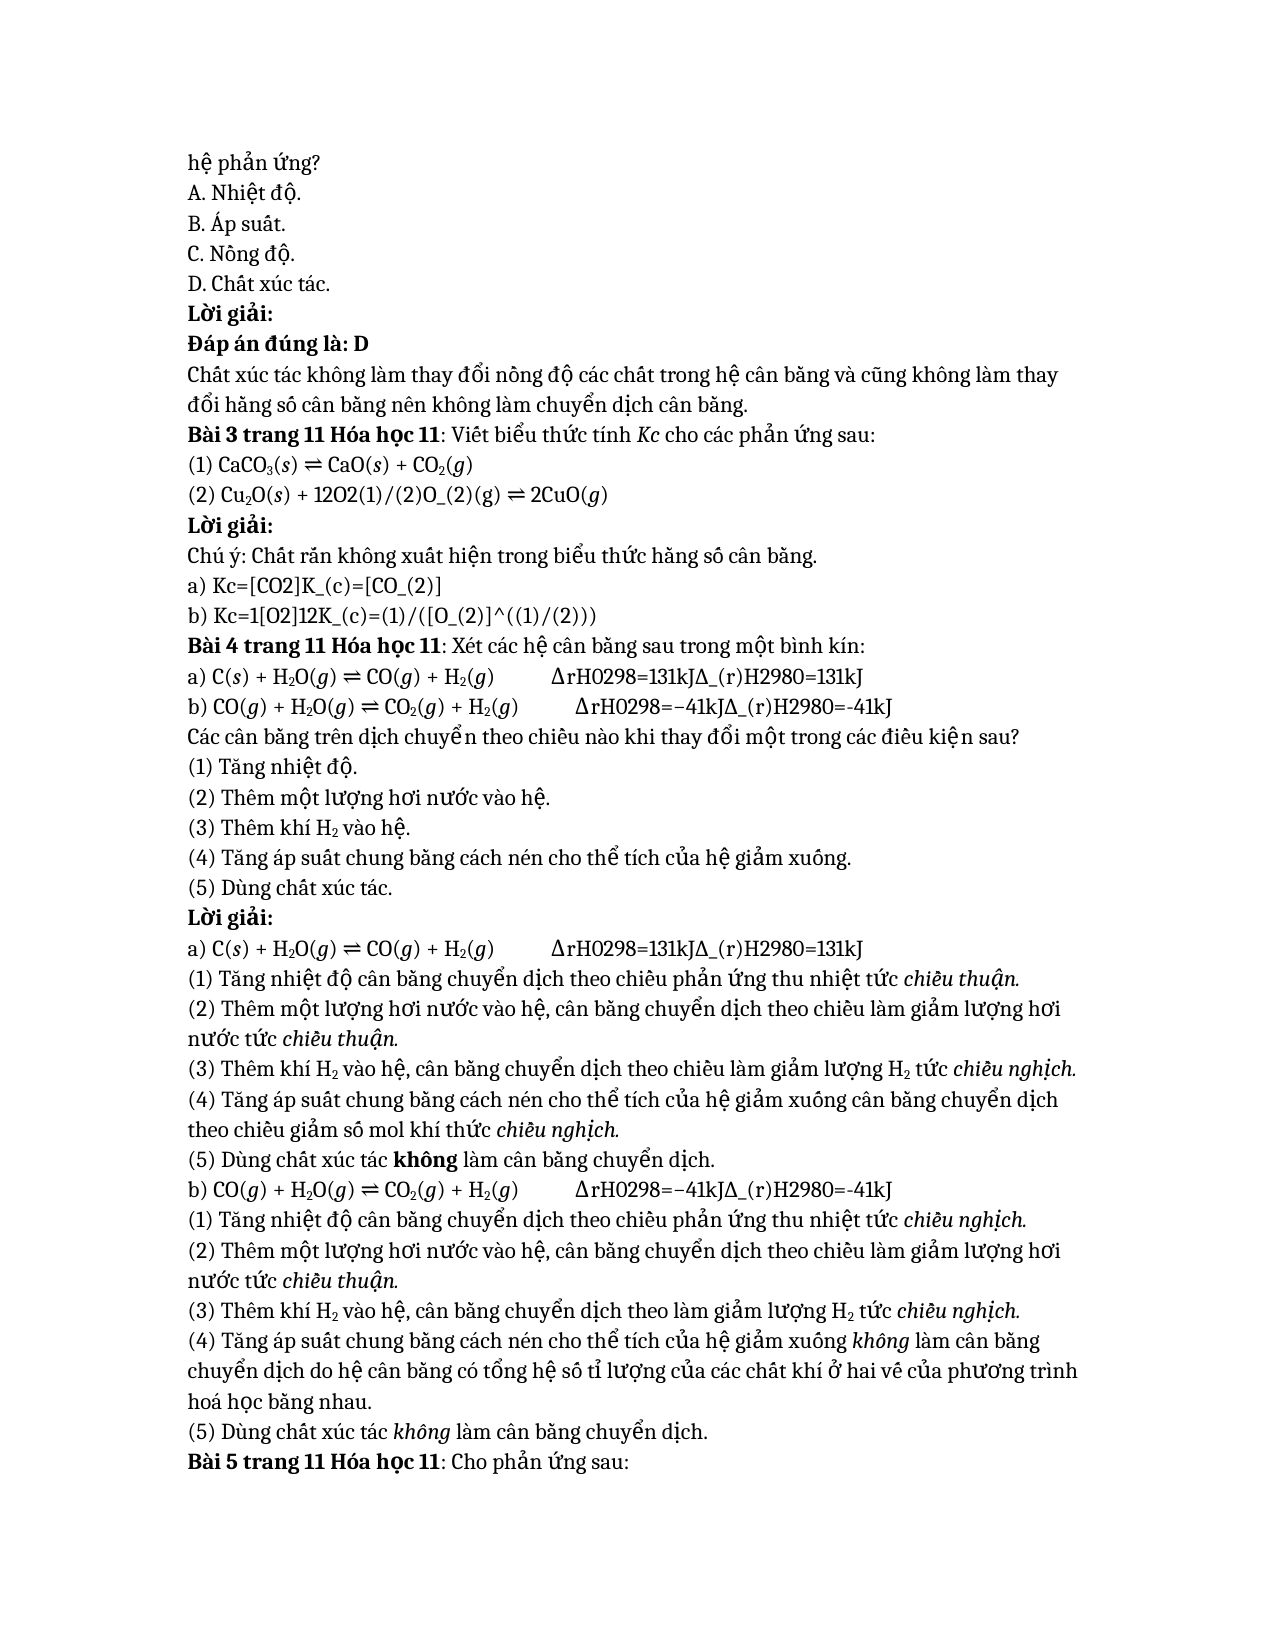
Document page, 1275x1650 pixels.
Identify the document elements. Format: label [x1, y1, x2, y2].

text [187, 150, 1087, 1475]
